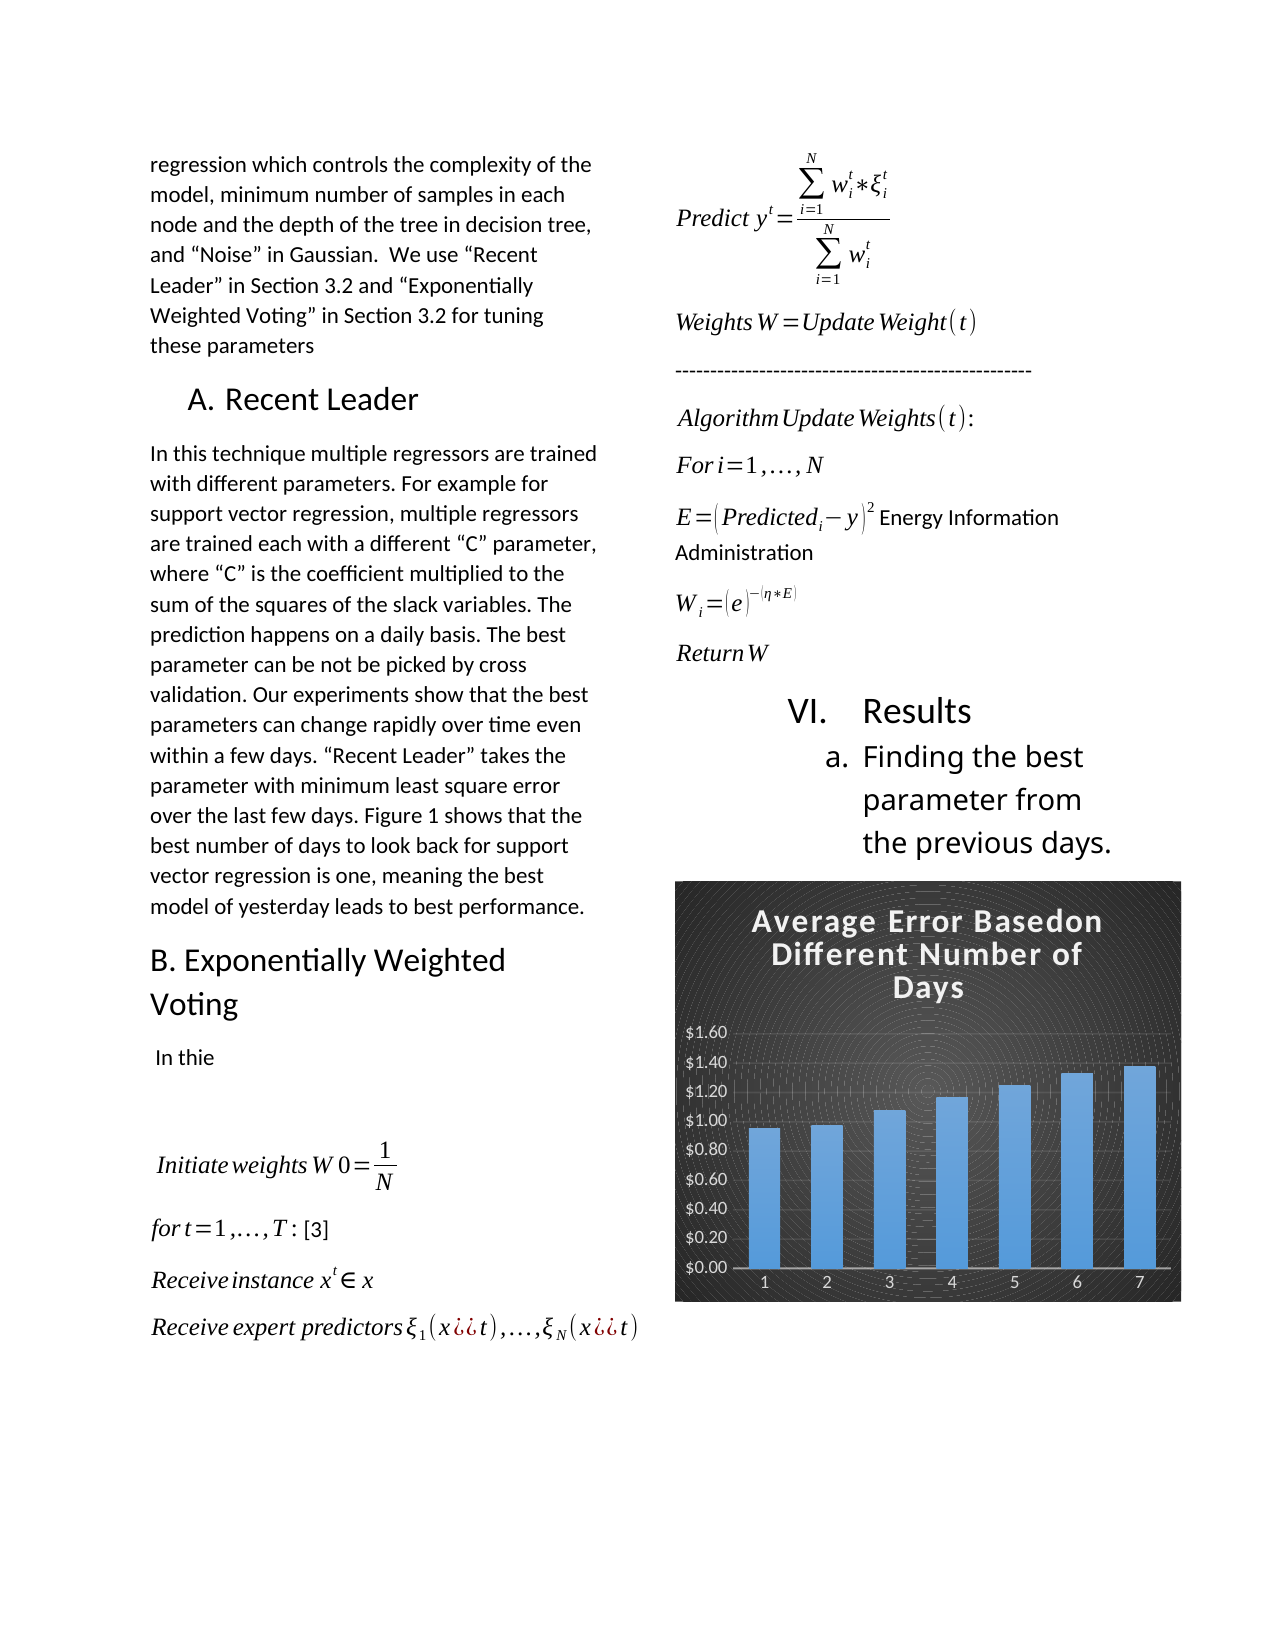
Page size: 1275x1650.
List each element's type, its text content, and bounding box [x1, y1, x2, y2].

text Energy Information Administration [675, 499, 1125, 566]
text In this technique multiple regressors are trained with different parameters. For example for support vector regression, multiple regressors are trained each with a different “C” parameter, where “C” is the coefficient multiplied to the sum of the squares of the slack variables. The prediction happens on a daily basis. The best parameter can be not be picked by cross validation. Our experiments show that the best parameters can change rapidly over time even within a few days. “Recent Leader” takes the parameter with minimum least square error over the last few days. Figure 1 shows that the best number of days to look back for support vector regression is one, meaning the best model of yesterday leads to best performance. [150, 439, 600, 920]
text [3] [150, 1215, 600, 1243]
text B. Exponentially Weighted Voting [150, 939, 600, 1023]
list Finding the best parameter from the previous days. [825, 736, 1125, 862]
text --------------------------------------------------- [675, 356, 1125, 384]
list Recent Leader [187, 378, 600, 419]
text In thie [150, 1043, 600, 1071]
list Results [787, 687, 1125, 733]
